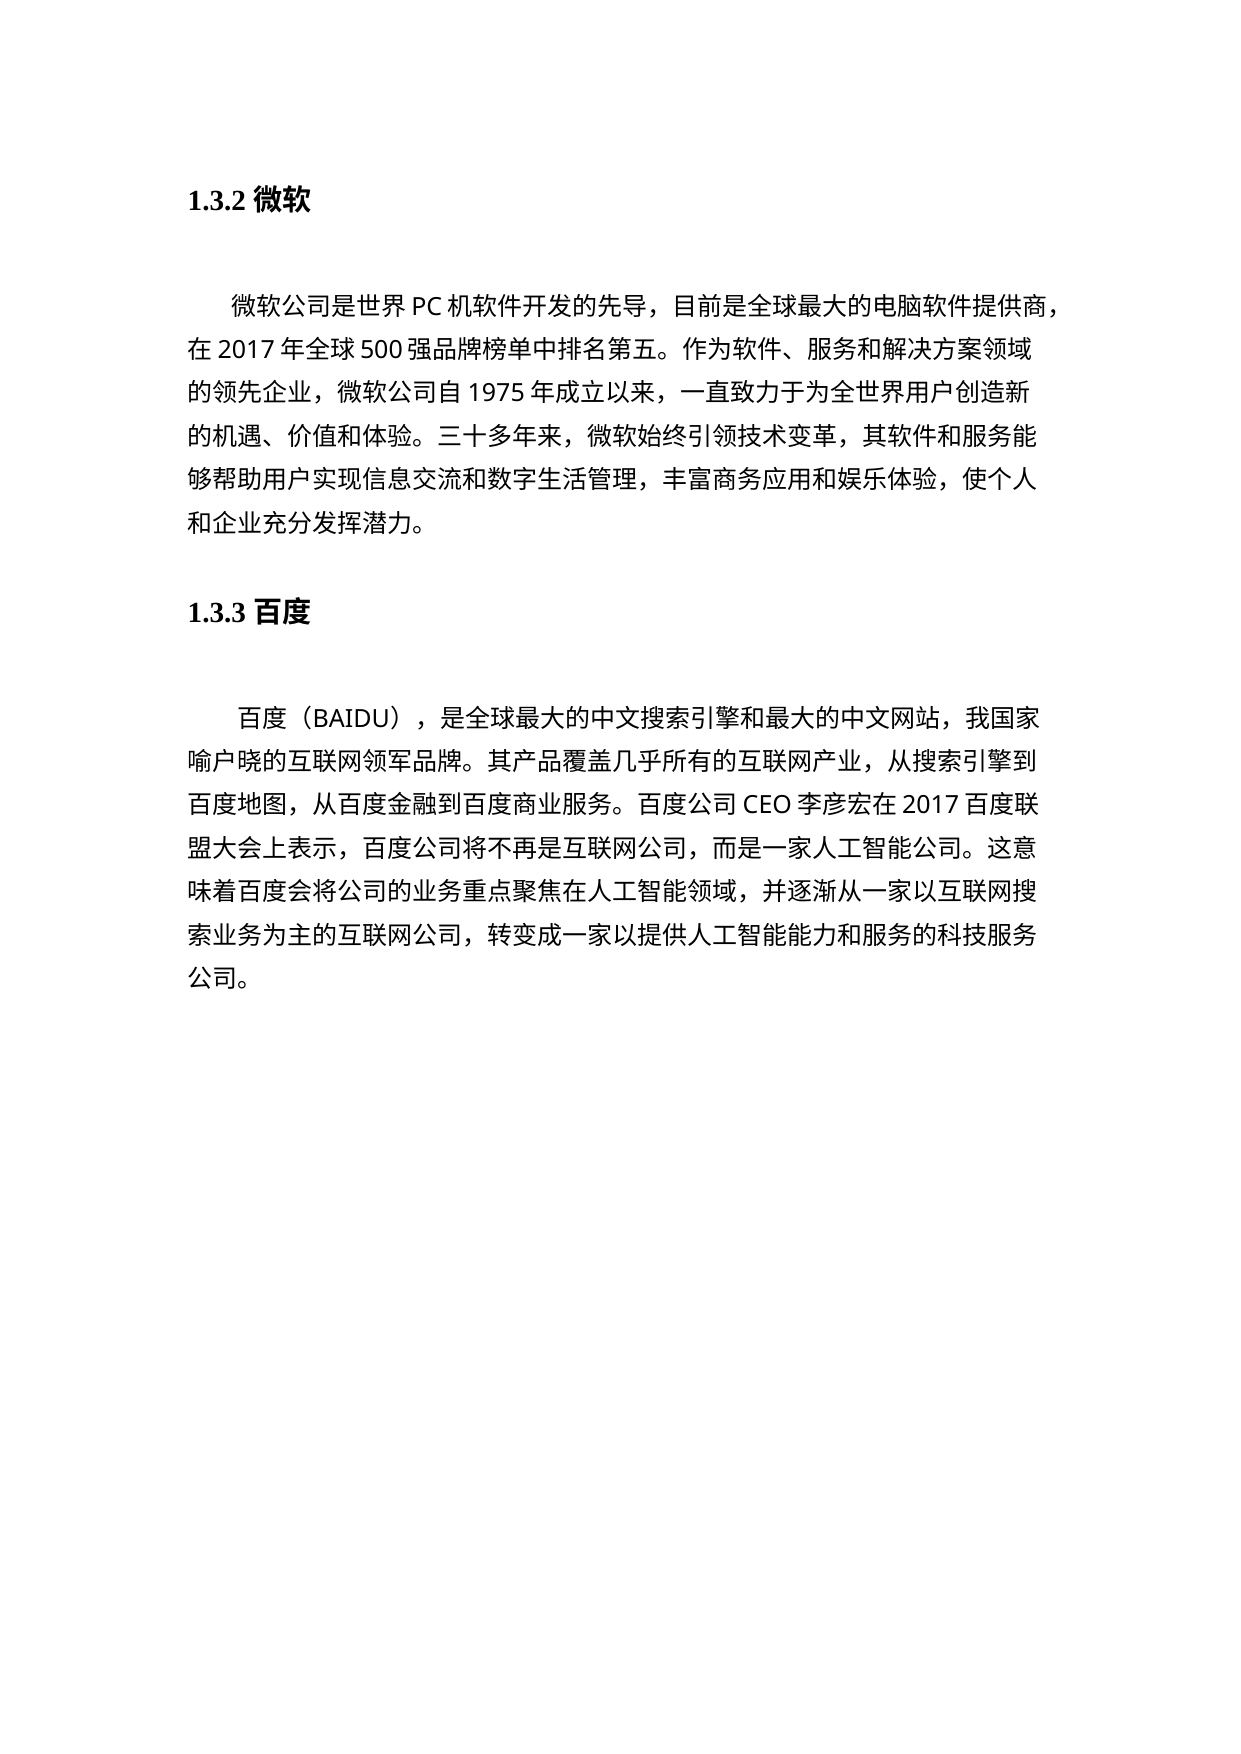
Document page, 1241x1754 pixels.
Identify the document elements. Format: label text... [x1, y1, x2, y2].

text 百度（BAIDU），是全球最大的中文搜索引擎和最大的中文网站，我国家喻户晓的互联网领军品牌。其产品覆盖几乎所有的互联网产业，从搜索引擎到百度地图，从百度金融到百度商业服务。百度公司CEO李彦宏在2017百度联盟大会上表示，百度公司将不再是互联网公司，而是一家人工智能公司。这意味着百度会将公司的业务重点聚焦在人工智能领域，并逐渐从一家以互联网搜索业务为主的互联网公司，转变成一家以提供人工智能能力和服务的科技服务公司。 [187, 698, 1053, 995]
subtitle 1.3.3 百度 [187, 576, 1053, 644]
subtitle 1.3.2 微软 [187, 164, 1053, 232]
text 微软公司是世界PC机软件开发的先导，目前是全球最大的电脑软件提供商，在2017年全球500强品牌榜单中排名第五。作为软件、服务和解决方案领域的领先企业，微软公司自1975年成立以来，一直致力于为全世界用户创造新的机遇、价值和体验。三十多年来，微软始终引领技术变革，其软件和服务能够帮助用户实现信息交流和数字生活管理，丰富商务应用和娱乐体验，使个人和企业充分发挥潜力。 [187, 286, 1053, 539]
